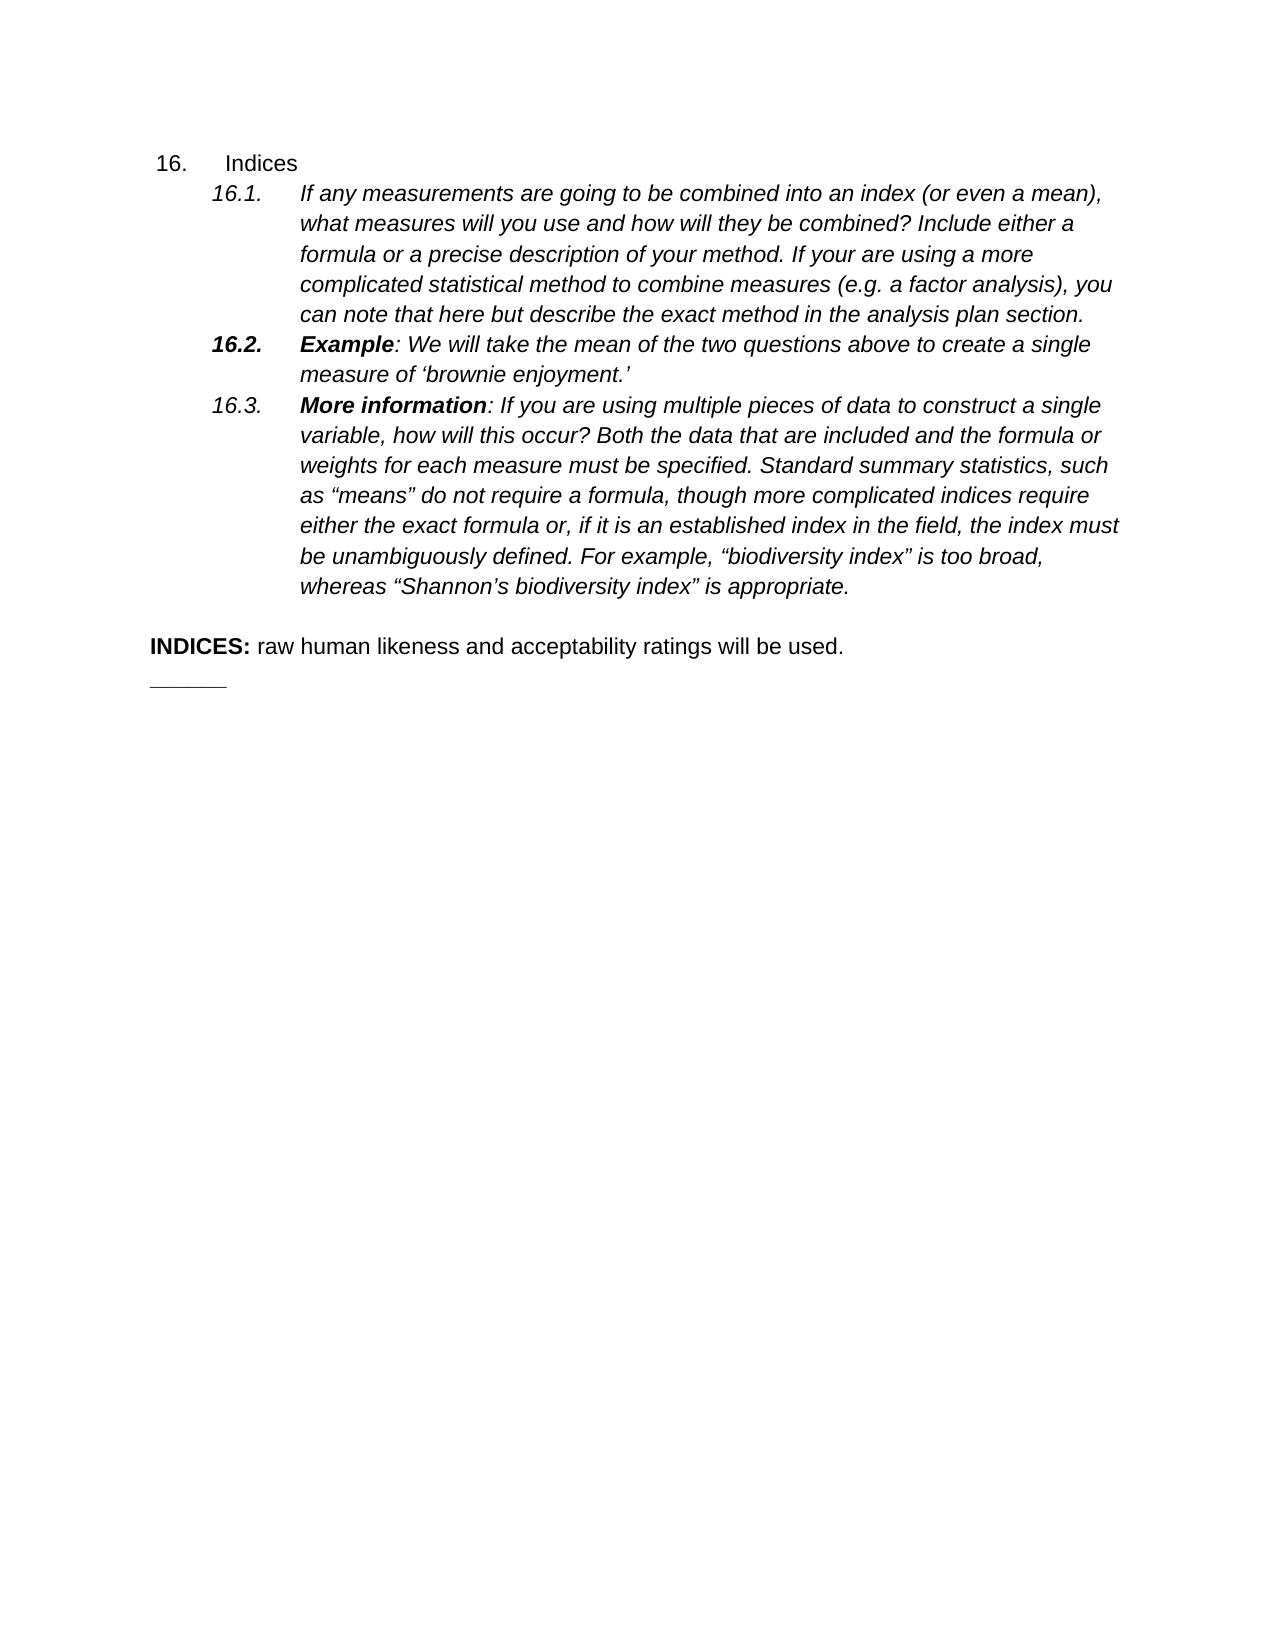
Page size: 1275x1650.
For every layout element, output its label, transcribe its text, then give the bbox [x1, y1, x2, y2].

list If any measurements are going to be combined into an index (or even a mean), what measures will you use and how will they be combined? Include either a formula or a precise description of your method. If your are using a more complicated statistical method to combine measures (e.g. a factor analysis), you can note that here but describe the exact method in the analysis plan section. [262, 180, 1125, 327]
list More information: If you are using multiple pieces of data to construct a single variable, how will this occur? Both the data that are included and the formula or weights for each measure must be specified. Standard summary statistics, such as “means” do not require a formula, though more complicated indices require either the exact formula or, if it is an established index in the field, the index must be unambiguously defined. For example, “biodiversity index” is too broad, whereas “Shannon’s biodiversity index” is appropriate. [262, 392, 1125, 599]
list Indices [187, 150, 1125, 176]
text INDICES: raw human likeness and acceptability ratings will be used. [150, 633, 1125, 660]
list Example: We will take the mean of the two questions above to create a single measure of ‘brownie enjoyment.’ [262, 331, 1125, 388]
text ______ [150, 663, 1125, 690]
